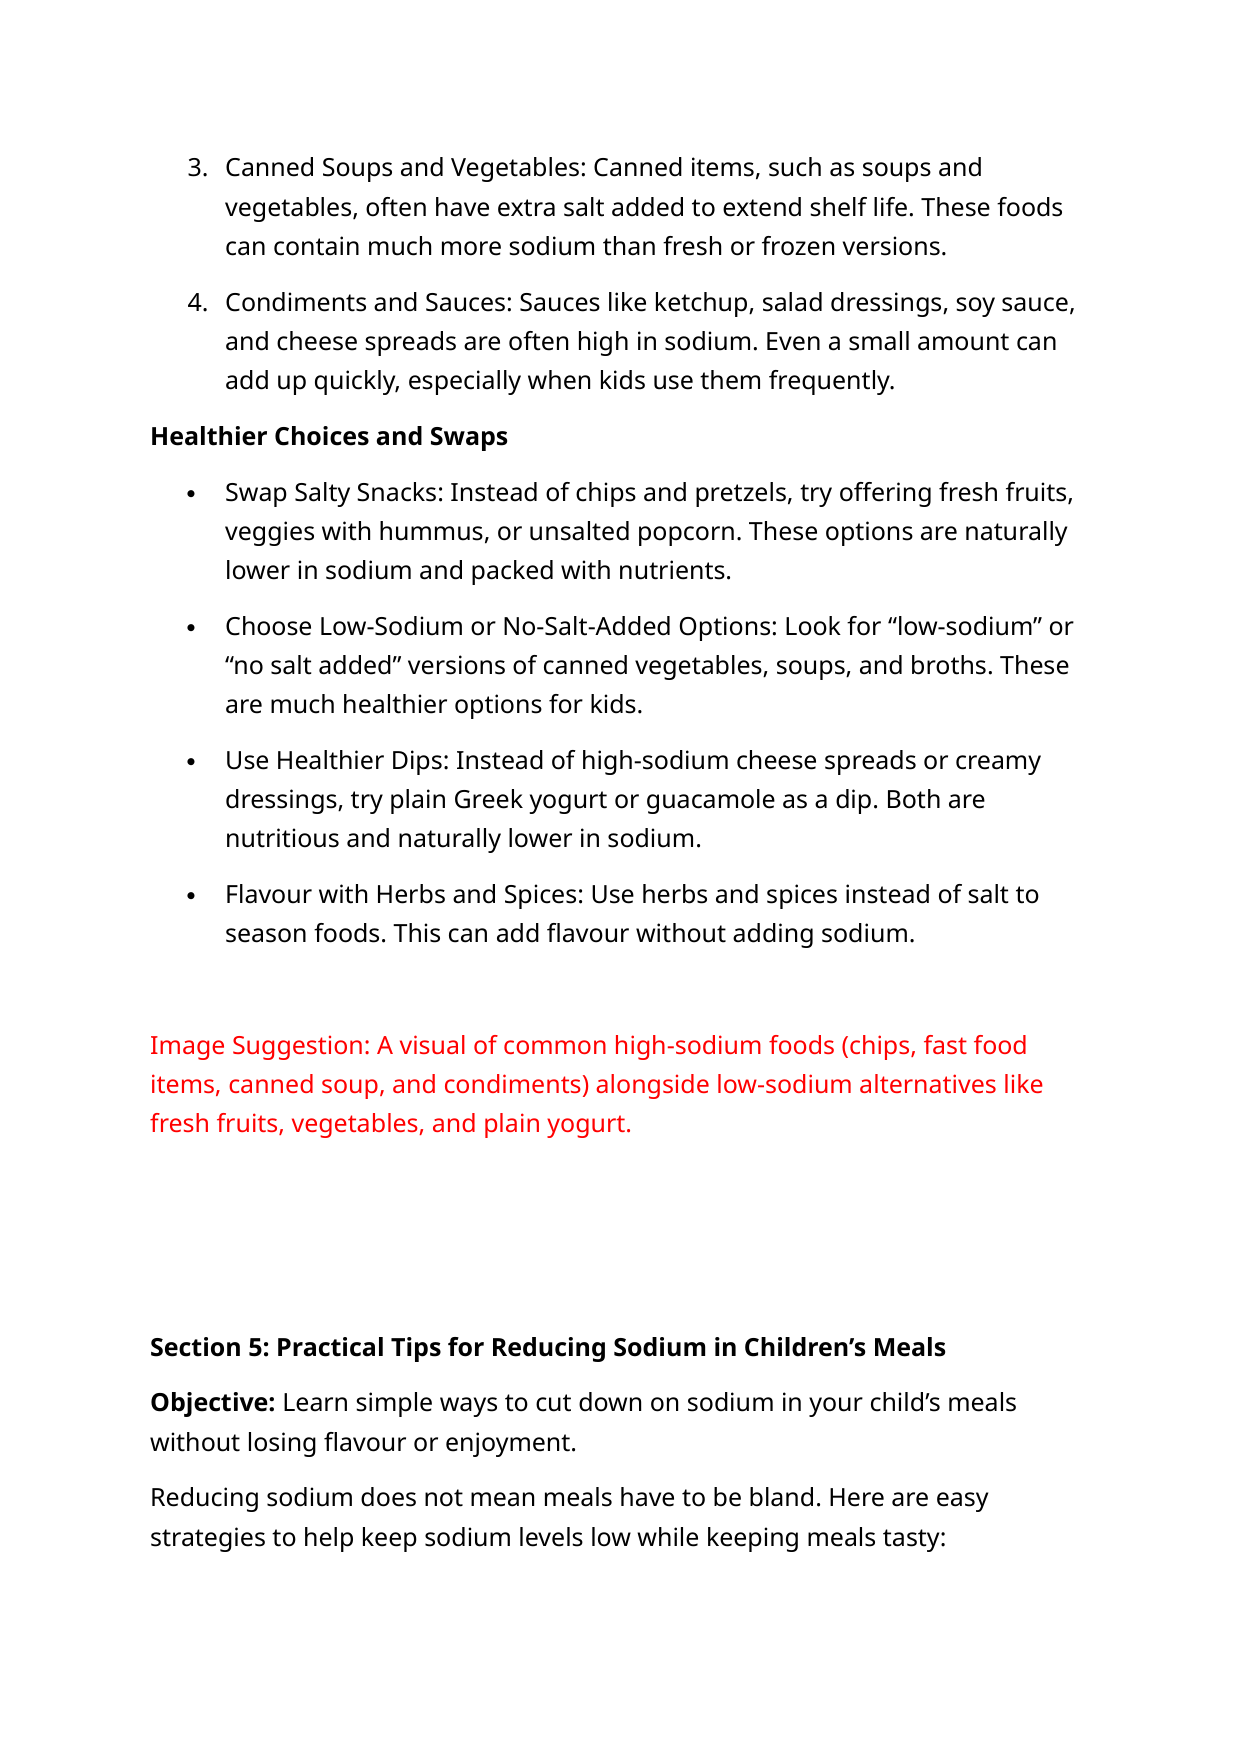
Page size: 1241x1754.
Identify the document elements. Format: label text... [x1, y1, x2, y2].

text Section 5: Practical Tips for Reducing Sodium in Children’s Meals [150, 1329, 1090, 1363]
list Canned Soups and Vegetables: Canned items, such as soups and vegetables, often have extra salt added to extend shelf life. These foods can contain much more sodium than fresh or frozen versions. [187, 150, 1090, 262]
text Objective: Learn simple ways to cut down on sodium in your child’s meals without losing flavour or enjoyment. [150, 1385, 1090, 1458]
list Use Healthier Dips: Instead of high-sodium cheese spreads or creamy dressings, try plain Greek yogurt or guacamole as a dip. Both are nutritious and naturally lower in sodium. [187, 742, 1090, 855]
text Image Suggestion: A visual of common high-sodium foods (chips, fast food items, canned soup, and condiments) alongside low-sodium alternatives like fresh fruits, vegetables, and plain yogurt. [150, 1027, 1090, 1140]
text Reducing sodium does not mean meals have to be bland. Here are easy strategies to help keep sodium levels low while keeping meals tasty: [150, 1480, 1090, 1553]
text Healthier Choices and Swaps [150, 418, 1090, 452]
list Condiments and Sauces: Sauces like ketchup, salad dressings, soy sauce, and cheese spreads are often high in sodium. Even a small amount can add up quickly, especially when kids use them frequently. [187, 284, 1090, 397]
list Swap Salty Snacks: Instead of chips and pretzels, try offering fresh fruits, veggies with hummus, or unsalted popcorn. These options are naturally lower in sodium and packed with nutrients. [187, 474, 1090, 587]
list Flavour with Herbs and Spices: Use herbs and spices instead of salt to season foods. This can add flavour without adding sodium. [187, 877, 1090, 950]
list Choose Low-Sodium or No-Salt-Added Options: Look for “low-sodium” or “no salt added” versions of canned vegetables, soups, and broths. These are much healthier options for kids. [187, 608, 1090, 721]
